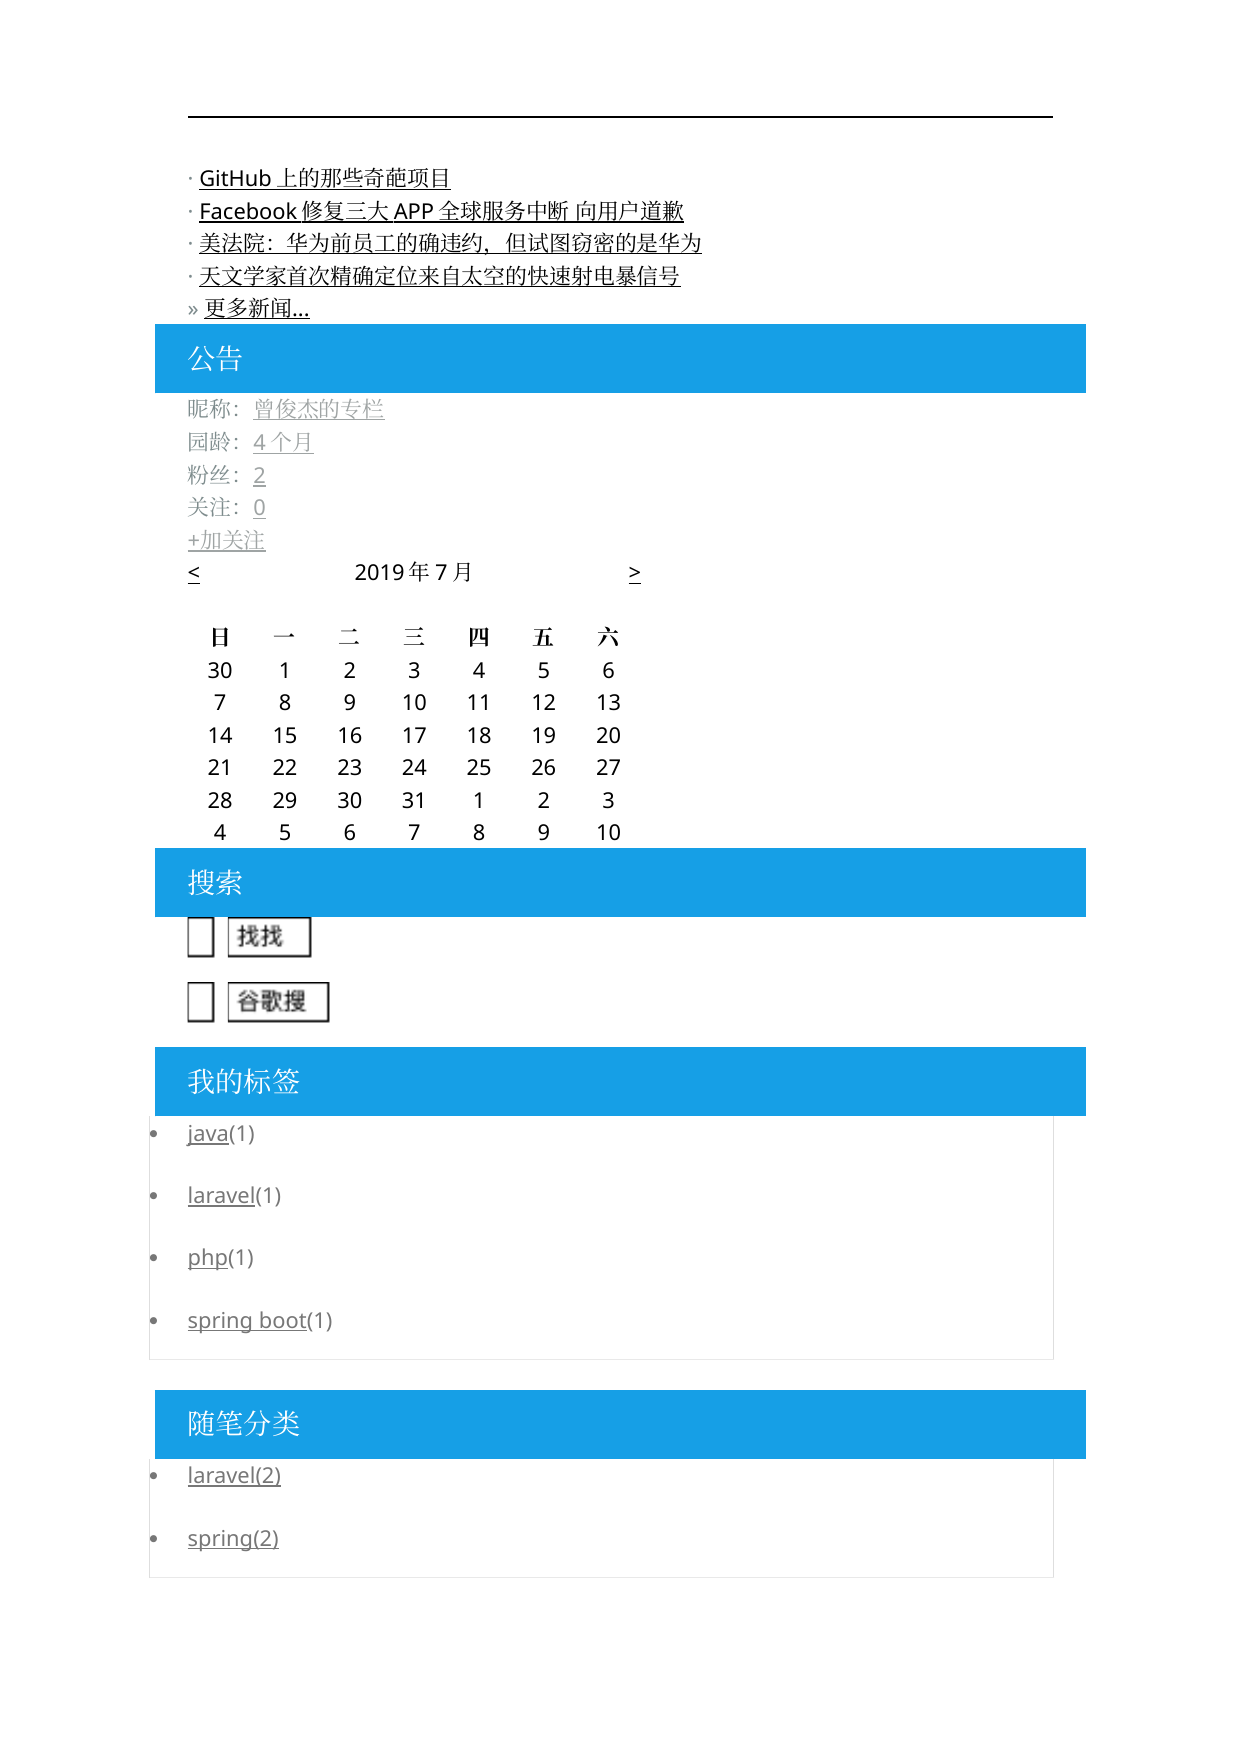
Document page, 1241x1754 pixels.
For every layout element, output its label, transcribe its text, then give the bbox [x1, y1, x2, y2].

table_cell 9 [511, 816, 576, 848]
text 昵称：曾俊杰的专栏 园龄：4个月 粉丝：2 关注：0 [187, 393, 1053, 523]
picture [227, 982, 332, 1025]
subtitle 随笔分类 [156, 1392, 1084, 1457]
table_cell 8 [252, 686, 317, 718]
table_cell 7 [188, 686, 252, 718]
table_cell 7 [382, 816, 446, 848]
list php(1) [150, 1241, 1053, 1273]
subtitle 公告 [156, 326, 1084, 392]
table_cell 24 [382, 751, 446, 783]
text +加关注 [187, 523, 1053, 556]
table_cell 14 [188, 719, 252, 751]
table_cell 六 [576, 621, 641, 653]
table_cell 10 [576, 816, 641, 848]
picture [227, 917, 314, 960]
table_cell 19 [511, 719, 576, 751]
table_cell 五 [511, 621, 576, 653]
picture [187, 982, 217, 1025]
table_cell 8 [446, 816, 511, 848]
table_cell 10 [382, 686, 446, 718]
table_cell 2 [511, 784, 576, 816]
table_cell 4 [446, 654, 511, 686]
table_cell 28 [188, 784, 252, 816]
table_cell 27 [576, 751, 641, 783]
list laravel(2) [150, 1459, 1053, 1491]
table_cell 20 [576, 719, 641, 751]
table_cell 一 [252, 621, 317, 653]
table_cell 11 [446, 686, 511, 718]
table_cell 21 [188, 751, 252, 783]
list laravel(1) [150, 1179, 1053, 1211]
subtitle 搜索 [156, 850, 1084, 916]
table_cell 3 [382, 654, 446, 686]
table_cell 22 [252, 751, 317, 783]
table_cell 3 [576, 784, 641, 816]
table_cell 5 [252, 816, 317, 848]
table_cell 1 [252, 654, 317, 686]
table_cell 2 [317, 654, 382, 686]
list spring(2) [150, 1521, 1053, 1577]
table_cell 二 [317, 621, 382, 653]
table_cell 4 [188, 816, 252, 848]
table_cell 25 [446, 751, 511, 783]
picture [187, 917, 217, 960]
table_cell 13 [576, 686, 641, 718]
table_cell 30 [317, 784, 382, 816]
table_cell 12 [511, 686, 576, 718]
table_cell 26 [511, 751, 576, 783]
table_cell 四 [446, 621, 511, 653]
subtitle 我的标签 [156, 1049, 1084, 1115]
list java(1) [150, 1116, 1053, 1149]
table_cell 16 [317, 719, 382, 751]
table_cell 30 [188, 654, 252, 686]
table_cell 6 [576, 654, 641, 686]
table_cell 日 [188, 621, 252, 653]
table_cell 1 [446, 784, 511, 816]
table_cell 三 [382, 621, 446, 653]
table_cell 15 [252, 719, 317, 751]
table_cell 31 [382, 784, 446, 816]
table_cell 9 [317, 686, 382, 718]
table_cell 18 [446, 719, 511, 751]
list spring boot(1) [150, 1303, 1053, 1359]
table_cell 6 [317, 816, 382, 848]
table_cell 29 [252, 784, 317, 816]
table_cell 17 [382, 719, 446, 751]
table_cell 23 [317, 751, 382, 783]
table_header [188, 556, 641, 621]
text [187, 162, 1053, 324]
table_cell 5 [511, 654, 576, 686]
